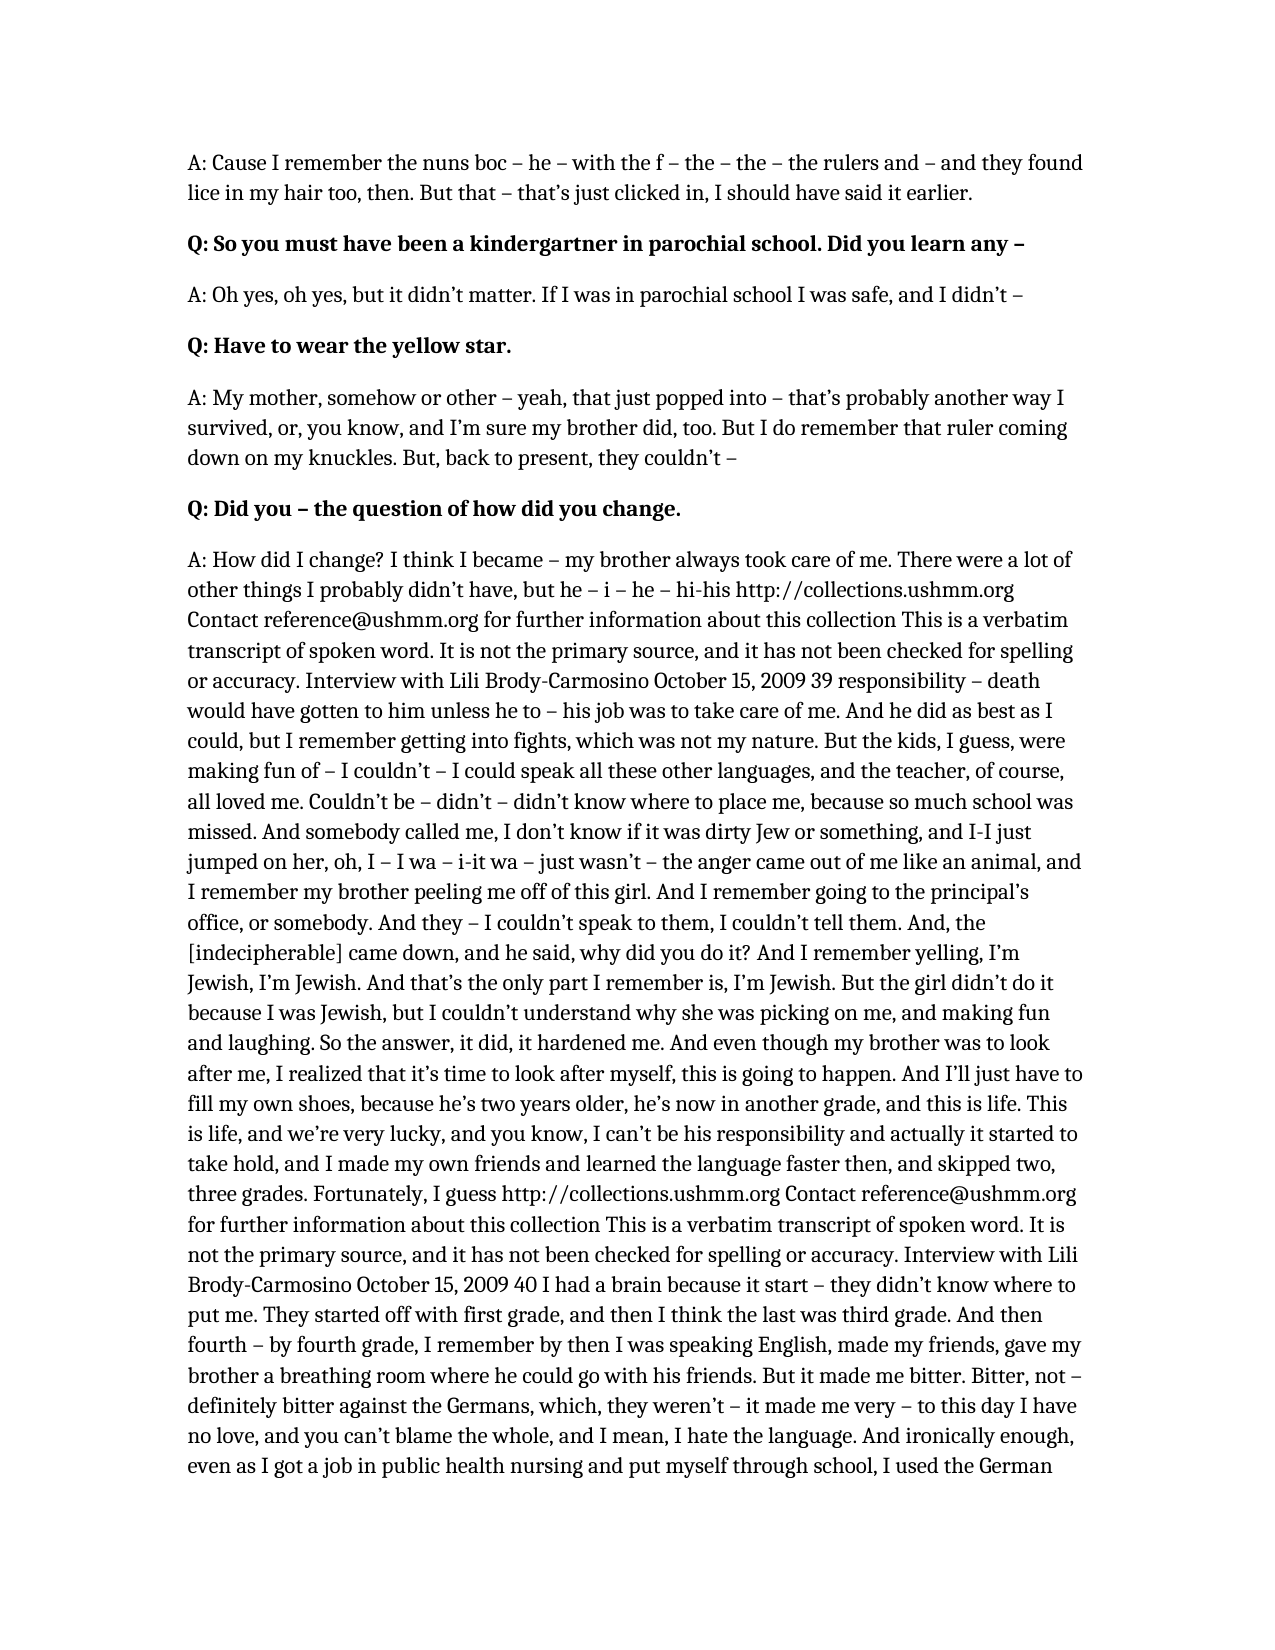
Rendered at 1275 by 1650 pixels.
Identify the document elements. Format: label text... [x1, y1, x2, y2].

text Q: So you must have been a kindergartner in parochial school. Did you learn any – [187, 231, 1087, 258]
text A: My mother, somehow or other – yeah, that just popped into – that’s probably another way I survived, or, you know, and I’m sure my brother did, too. But I do remember that ruler coming down on my knuckles. But, back to present, they couldn’t – [187, 384, 1087, 471]
text A: Oh yes, oh yes, but it didn’t matter. If I was in parochial school I was safe, and I didn’t – [187, 282, 1087, 309]
text Q: Did you – the question of how did you change. [187, 496, 1087, 522]
text Q: Have to wear the yellow star. [187, 333, 1087, 360]
text A: Cause I remember the nuns boc – he – with the f – the – the – the rulers and – and they found lice in my hair too, then. But that – that’s just clicked in, I should have said it earlier. [187, 150, 1087, 207]
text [187, 547, 1087, 1479]
